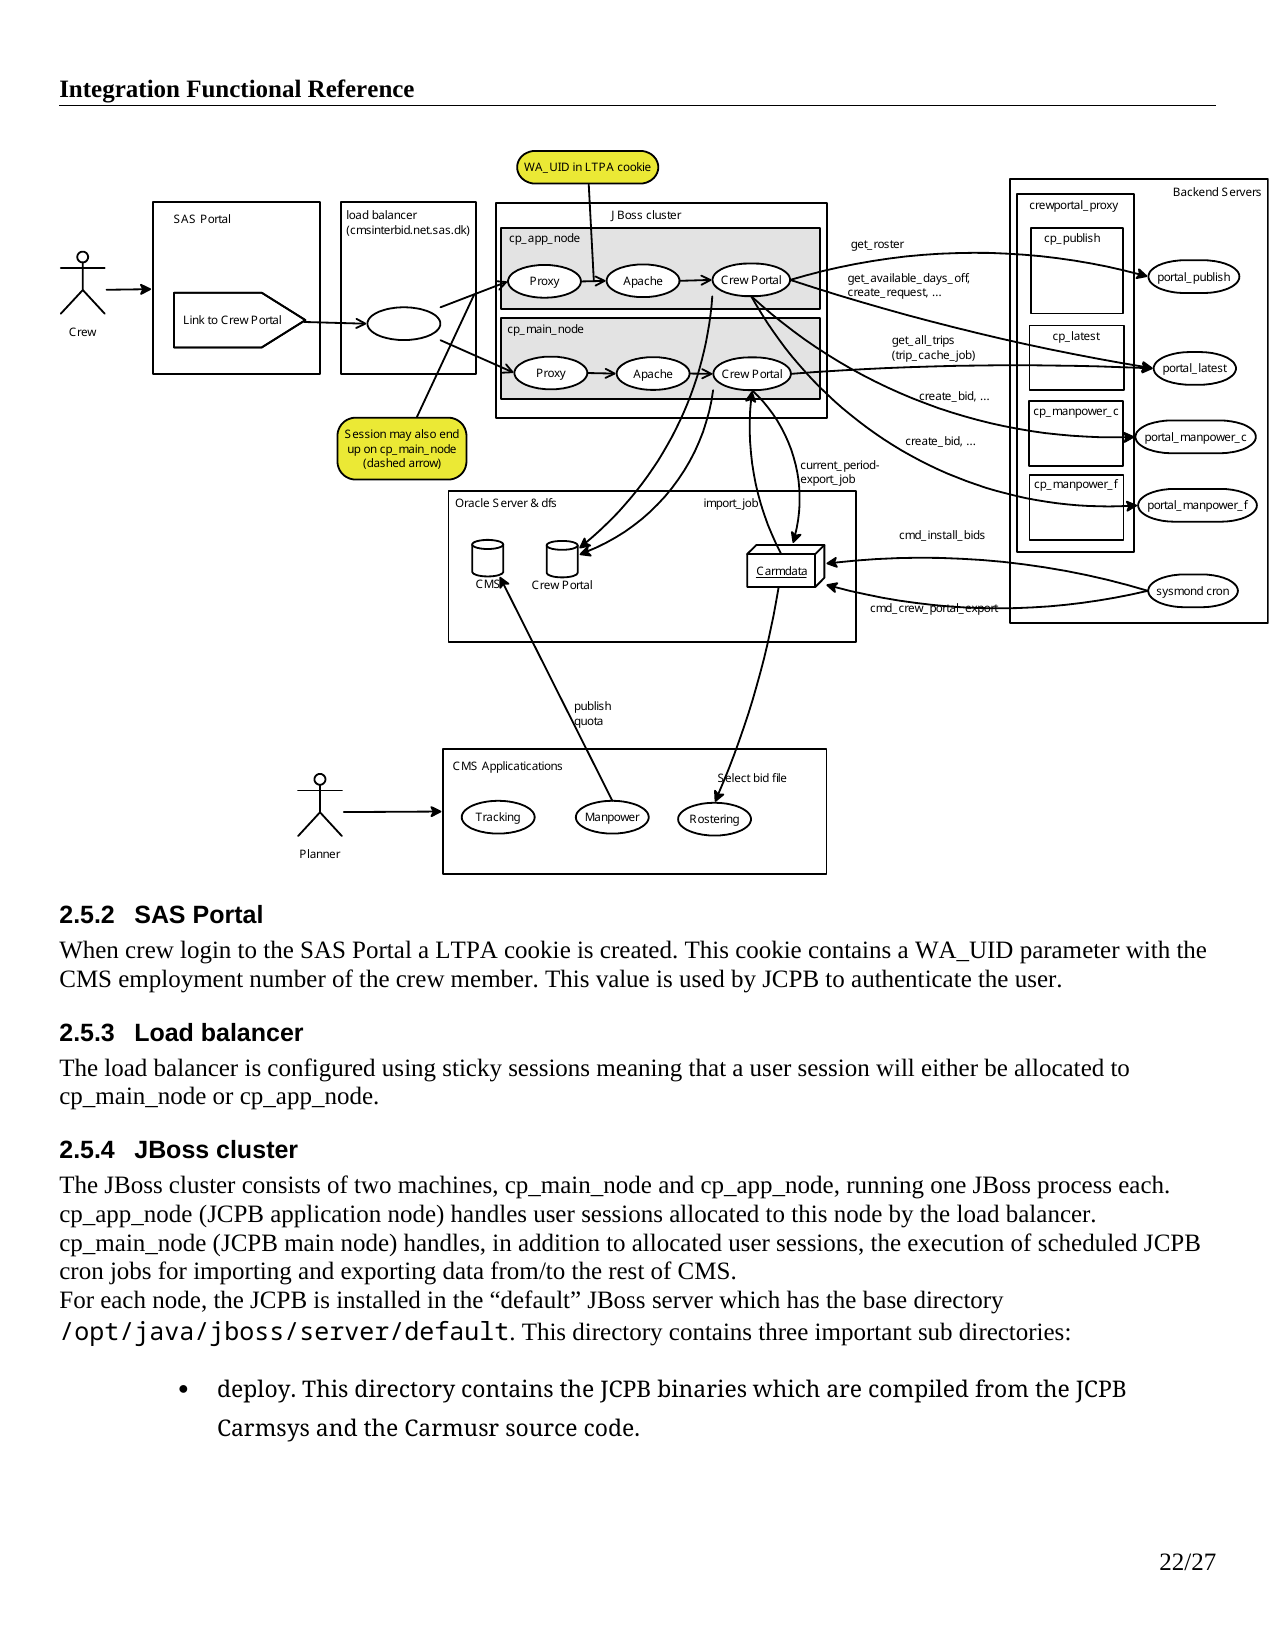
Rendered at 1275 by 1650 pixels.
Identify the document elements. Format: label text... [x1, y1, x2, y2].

text For each node, the JCPB is installed in the “default” JBoss server which has the base directory /opt/java/jboss/server/default. This directory contains three important sub directories: [59, 1285, 1216, 1348]
text cp_main_node (JCPB main node) handles, in addition to allocated user sessions, the execution of scheduled JCPB cron jobs for importing and exporting data from/to the rest of CMS. [59, 1228, 1216, 1285]
text cp_app_node (JCPB application node) handles user sessions allocated to this node by the load balancer. [59, 1199, 1216, 1228]
text The JBoss cluster consists of two machines, cp_main_node and cp_app_node, running one JBoss process each. [59, 1170, 1216, 1199]
subtitle Load balancer [59, 1018, 1216, 1046]
text When crew login to the SAS Portal a LTPA cookie is created. This cookie contains a WA_UID parameter with the CMS employment number of the crew member. This value is used by JCPB to authenticate the user. [59, 935, 1216, 993]
text The load balancer is configured using sticky sessions meaning that a user session will either be allocated to cp_main_node or cp_app_node. [59, 1053, 1216, 1110]
subtitle JBoss cluster [59, 1135, 1216, 1164]
subtitle SAS Portal [59, 900, 1216, 929]
list deploy. This directory contains the JCPB binaries which are compiled from the JCPB Carmsys and the Carmusr source code. [179, 1373, 1216, 1443]
